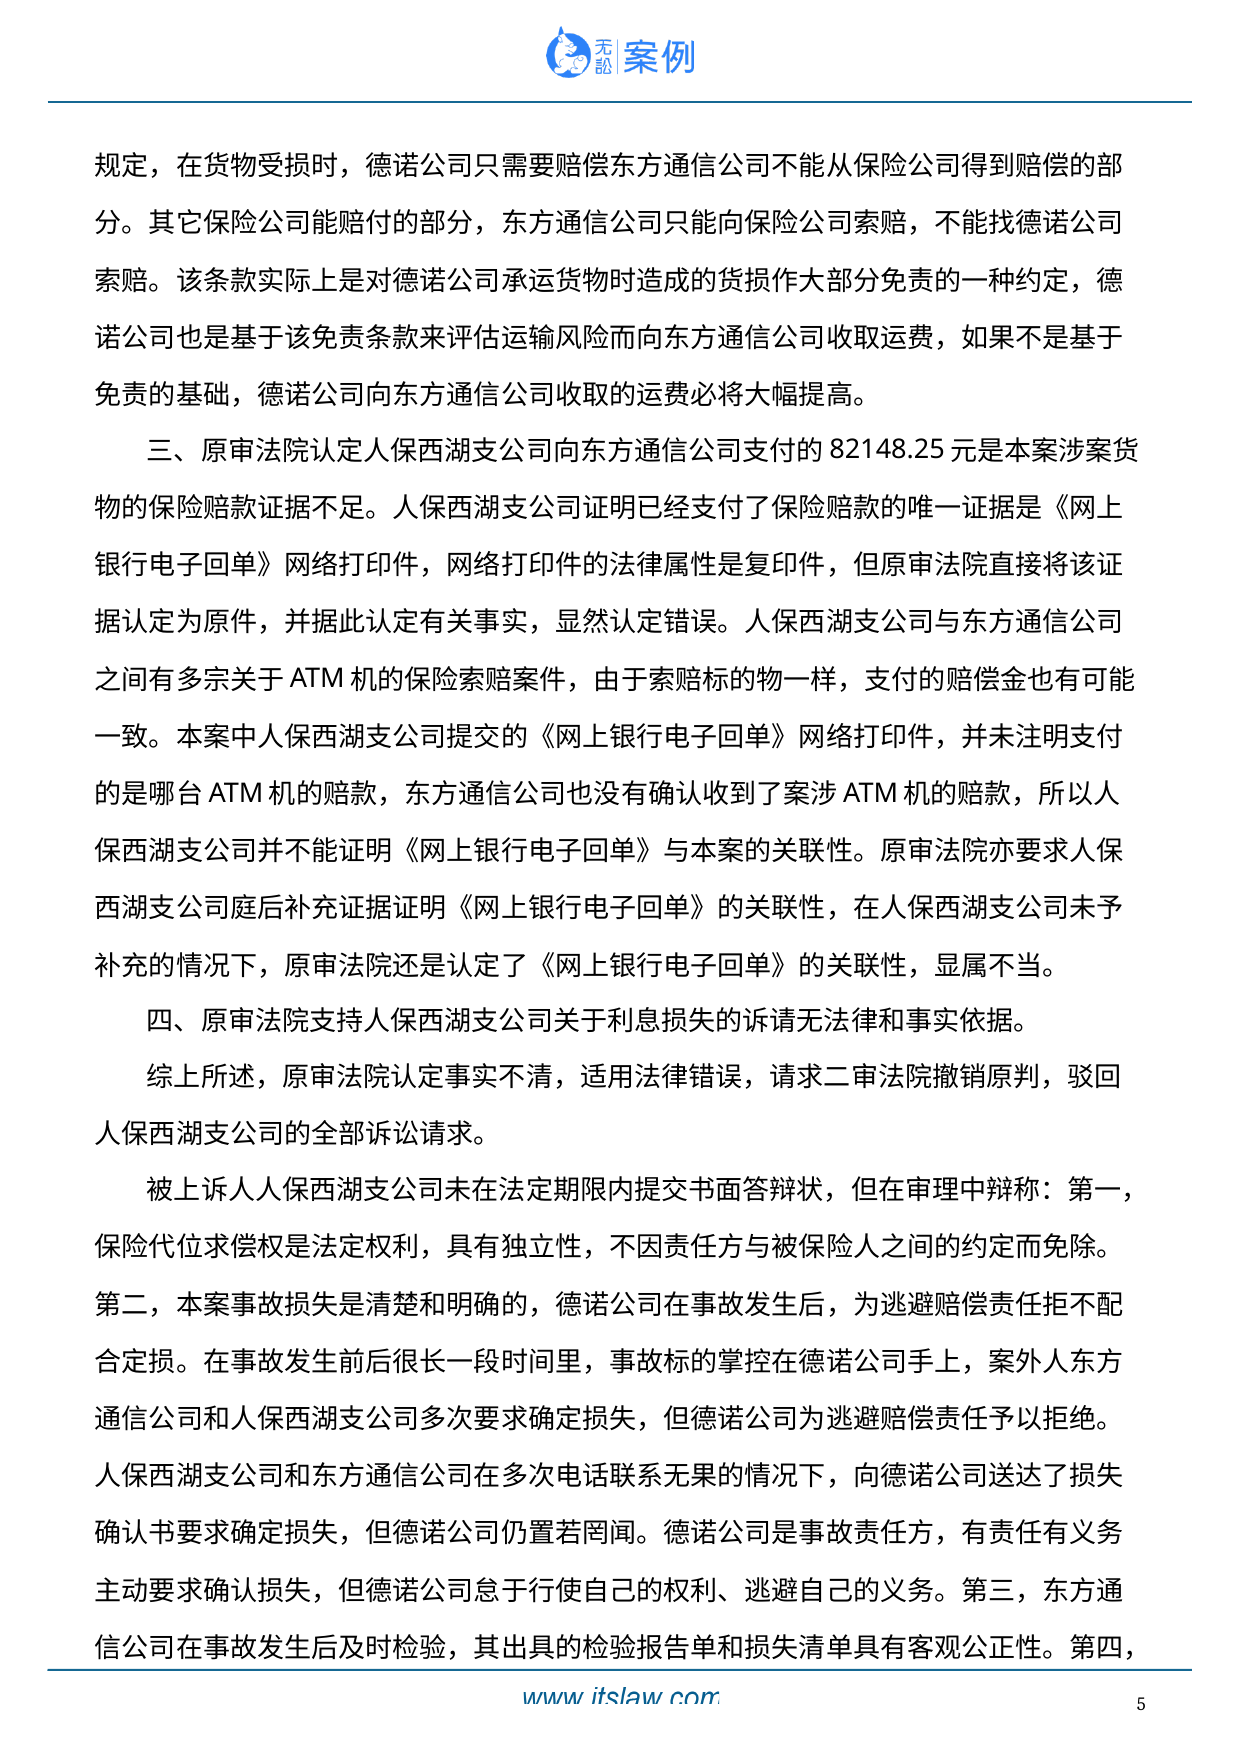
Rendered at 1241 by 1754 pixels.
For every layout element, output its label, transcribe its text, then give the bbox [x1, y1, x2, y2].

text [94, 1166, 1146, 1667]
text 四、原审法院支持人保西湖支公司关于利息损失的诉请无法律和事实依据。 [94, 997, 1146, 1041]
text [94, 85, 1146, 415]
picture [523, 1687, 720, 1704]
picture [546, 26, 694, 78]
text 综上所述，原审法院认定事实不清，适用法律错误，请求二审法院撤销原判，驳回人保西湖支公司的全部诉讼请求。 [94, 1053, 1146, 1154]
text 三、原审法院认定人保西湖支公司向东方通信公司支付的82148.25元是本案涉案货物的保险赔款证据不足。人保西湖支公司证明已经支付了保险赔款的唯一证据是《网上银行电子回单》网络打印件，网络打印件的法律属性是复印件，但原审法院直接将该证据认定为原件，并据此认定有关事实，显然认定错误。人保西湖支公司与东方通信公司之间有多宗关于ATM机的保险索赔案件，由于索赔标的物一样，支付的赔偿金也有可能一致。本案中人保西湖支公司提交的《网上银行电子回单》网络打印件，并未注明支付的是哪台ATM机的赔款，东方通信公司也没有确认收到了案涉ATM机的赔款，所以人保西湖支公司并不能证明《网上银行电子回单》与本案的关联性。原审法院亦要求人保西湖支公司庭后补充证据证明《网上银行电子回单》的关联性，在人保西湖支公司未予补充的情况下，原审法院还是认定了《网上银行电子回单》的关联性，显属不当。 [94, 426, 1146, 985]
